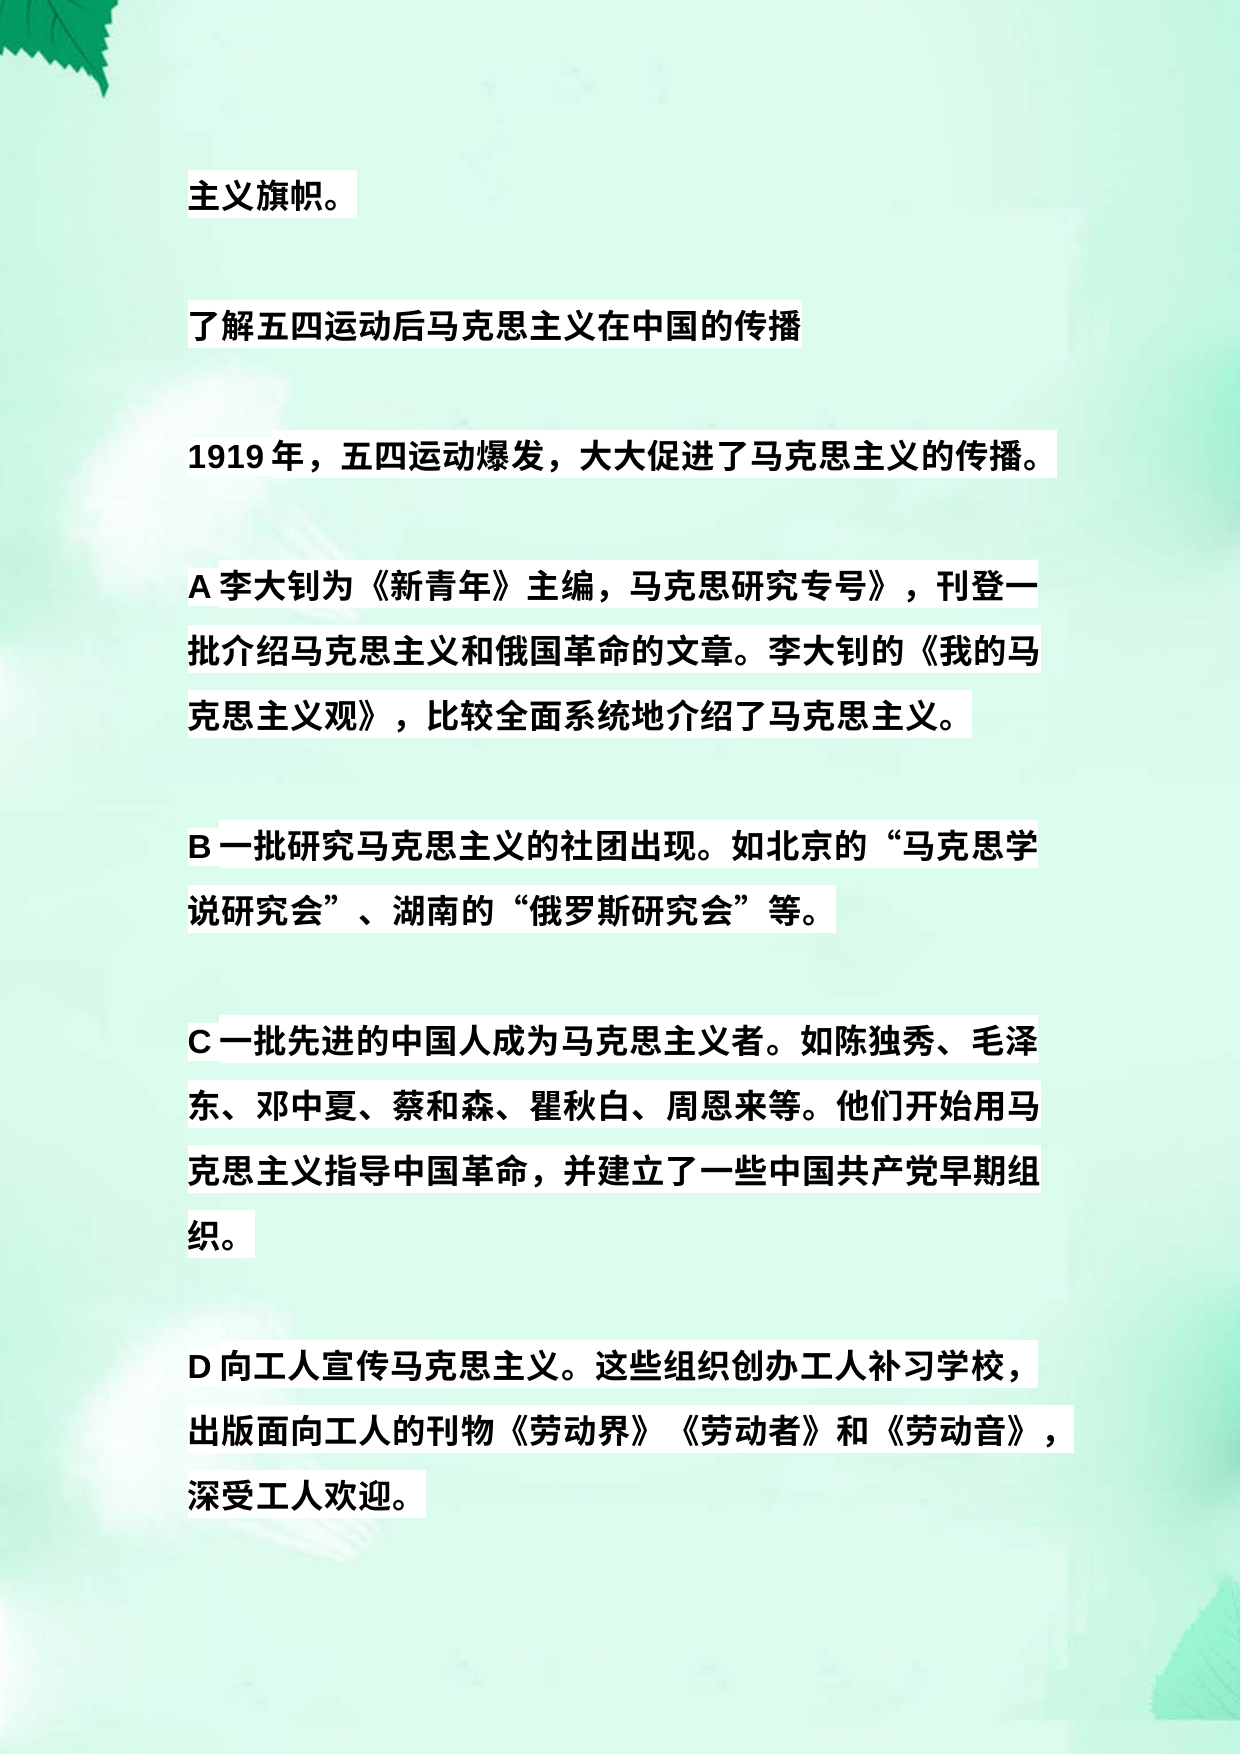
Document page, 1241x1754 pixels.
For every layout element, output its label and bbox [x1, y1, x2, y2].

text [187, 162, 1053, 1527]
picture [0, 0, 1241, 1754]
